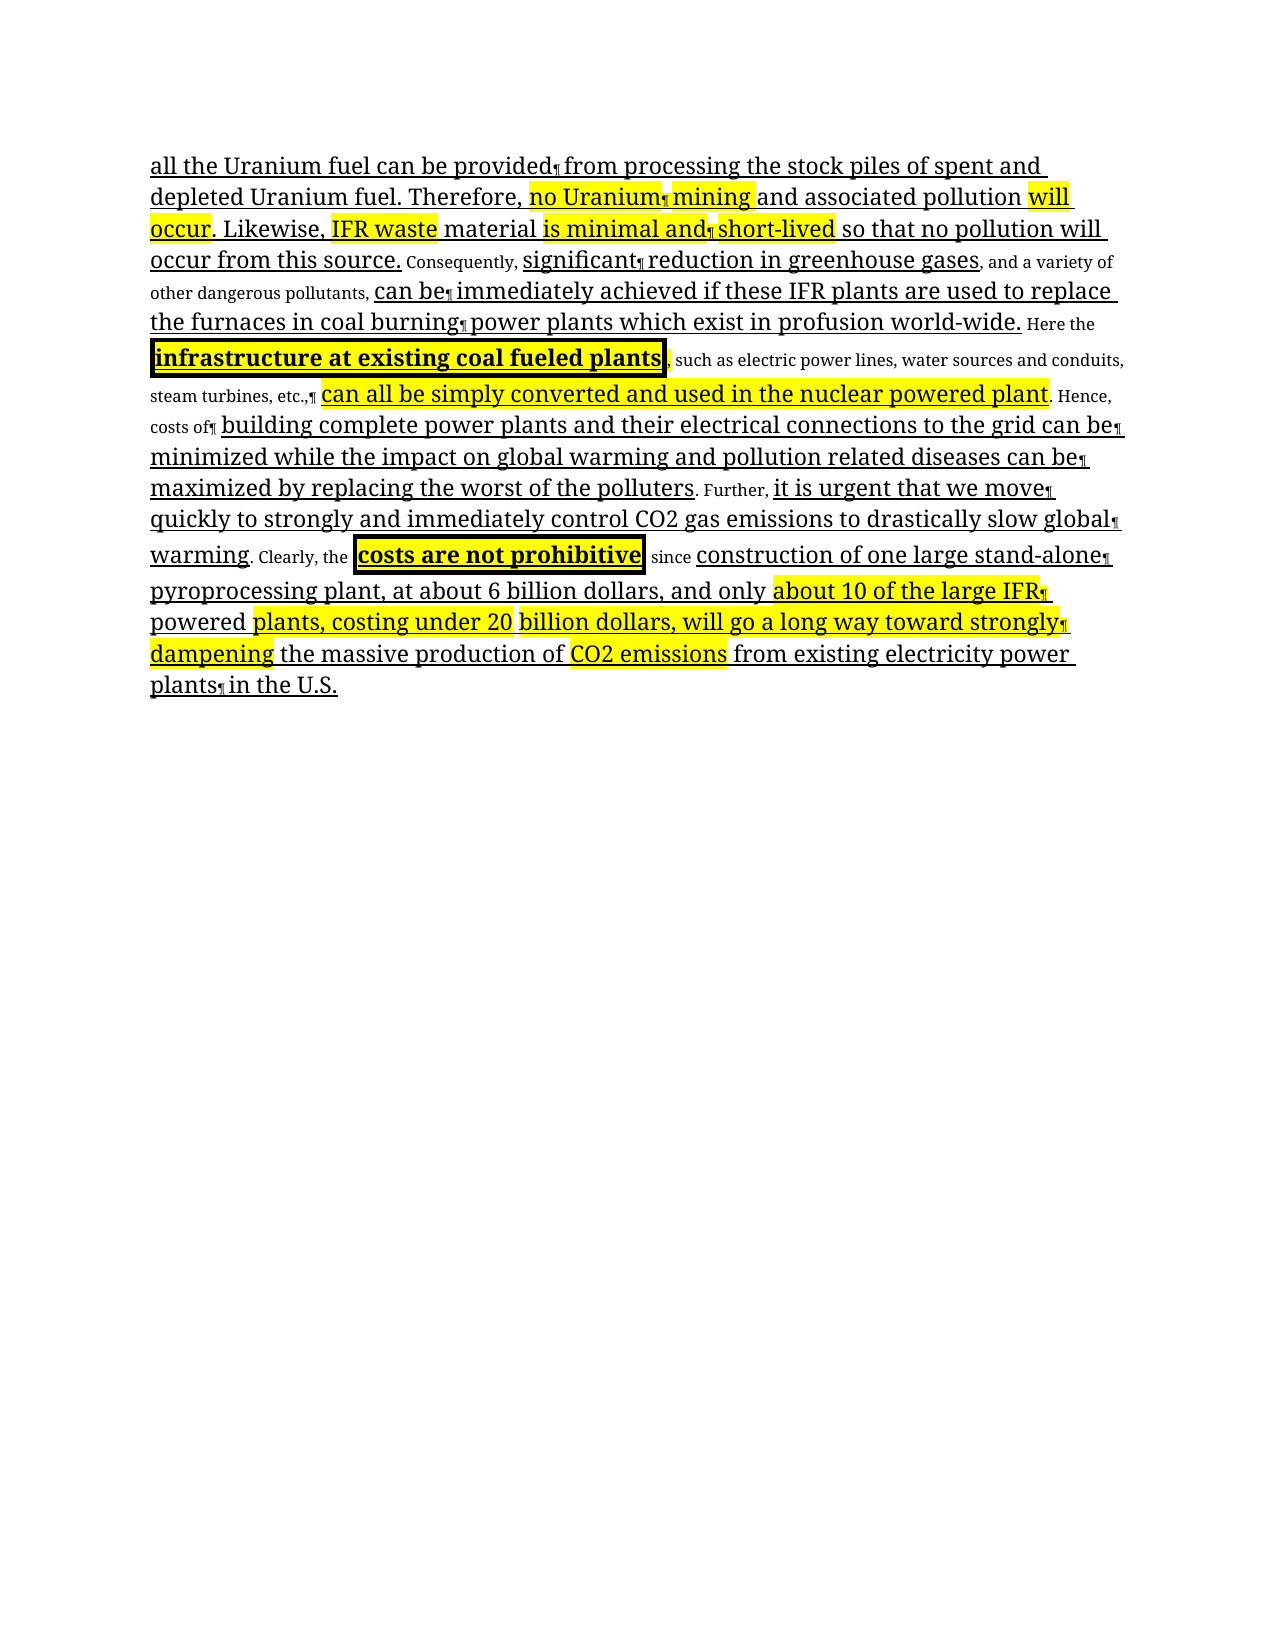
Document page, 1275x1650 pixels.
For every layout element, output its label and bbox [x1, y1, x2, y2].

text [150, 150, 1125, 700]
